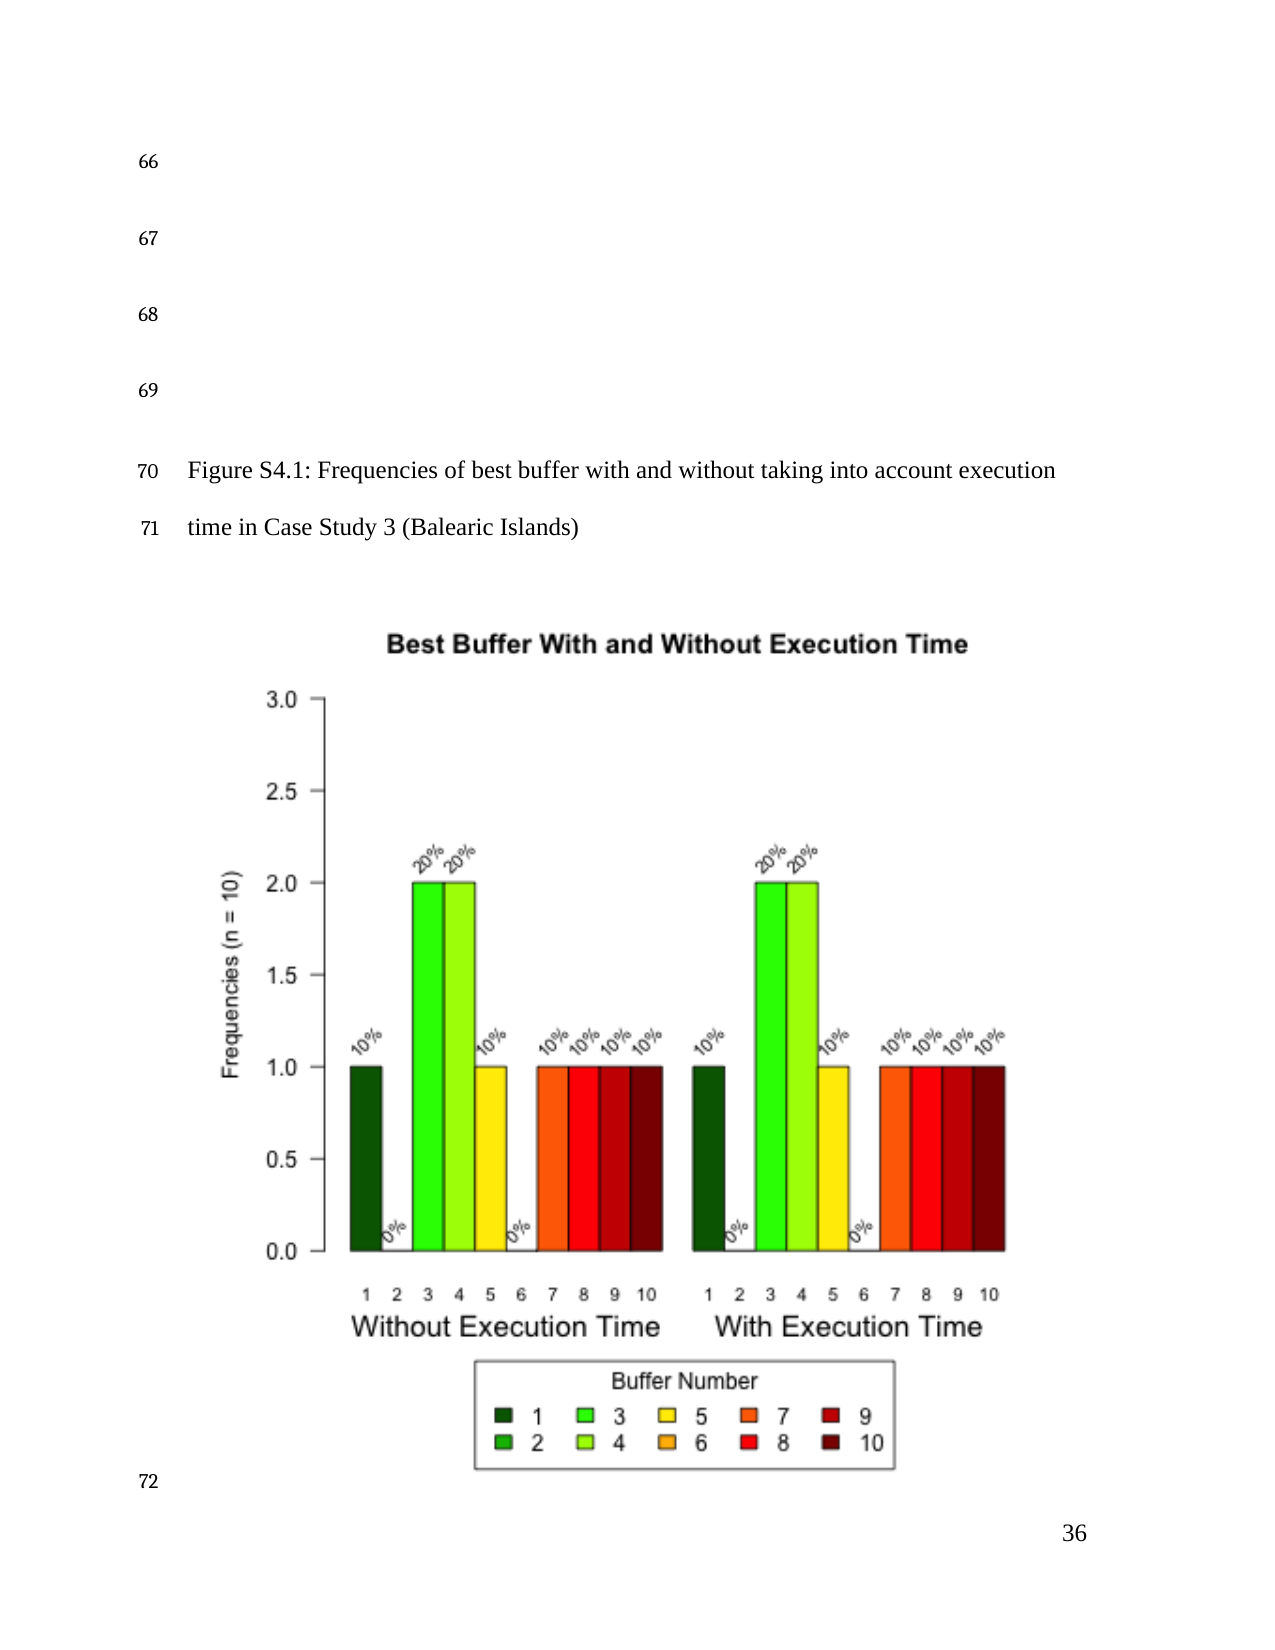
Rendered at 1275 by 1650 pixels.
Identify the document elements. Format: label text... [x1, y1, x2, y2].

picture [187, 588, 1088, 1489]
text Figure S4.1: Frequencies of best buffer with and without taking into account execution time in Case Study 3 (Balearic Islands) [187, 455, 1087, 541]
